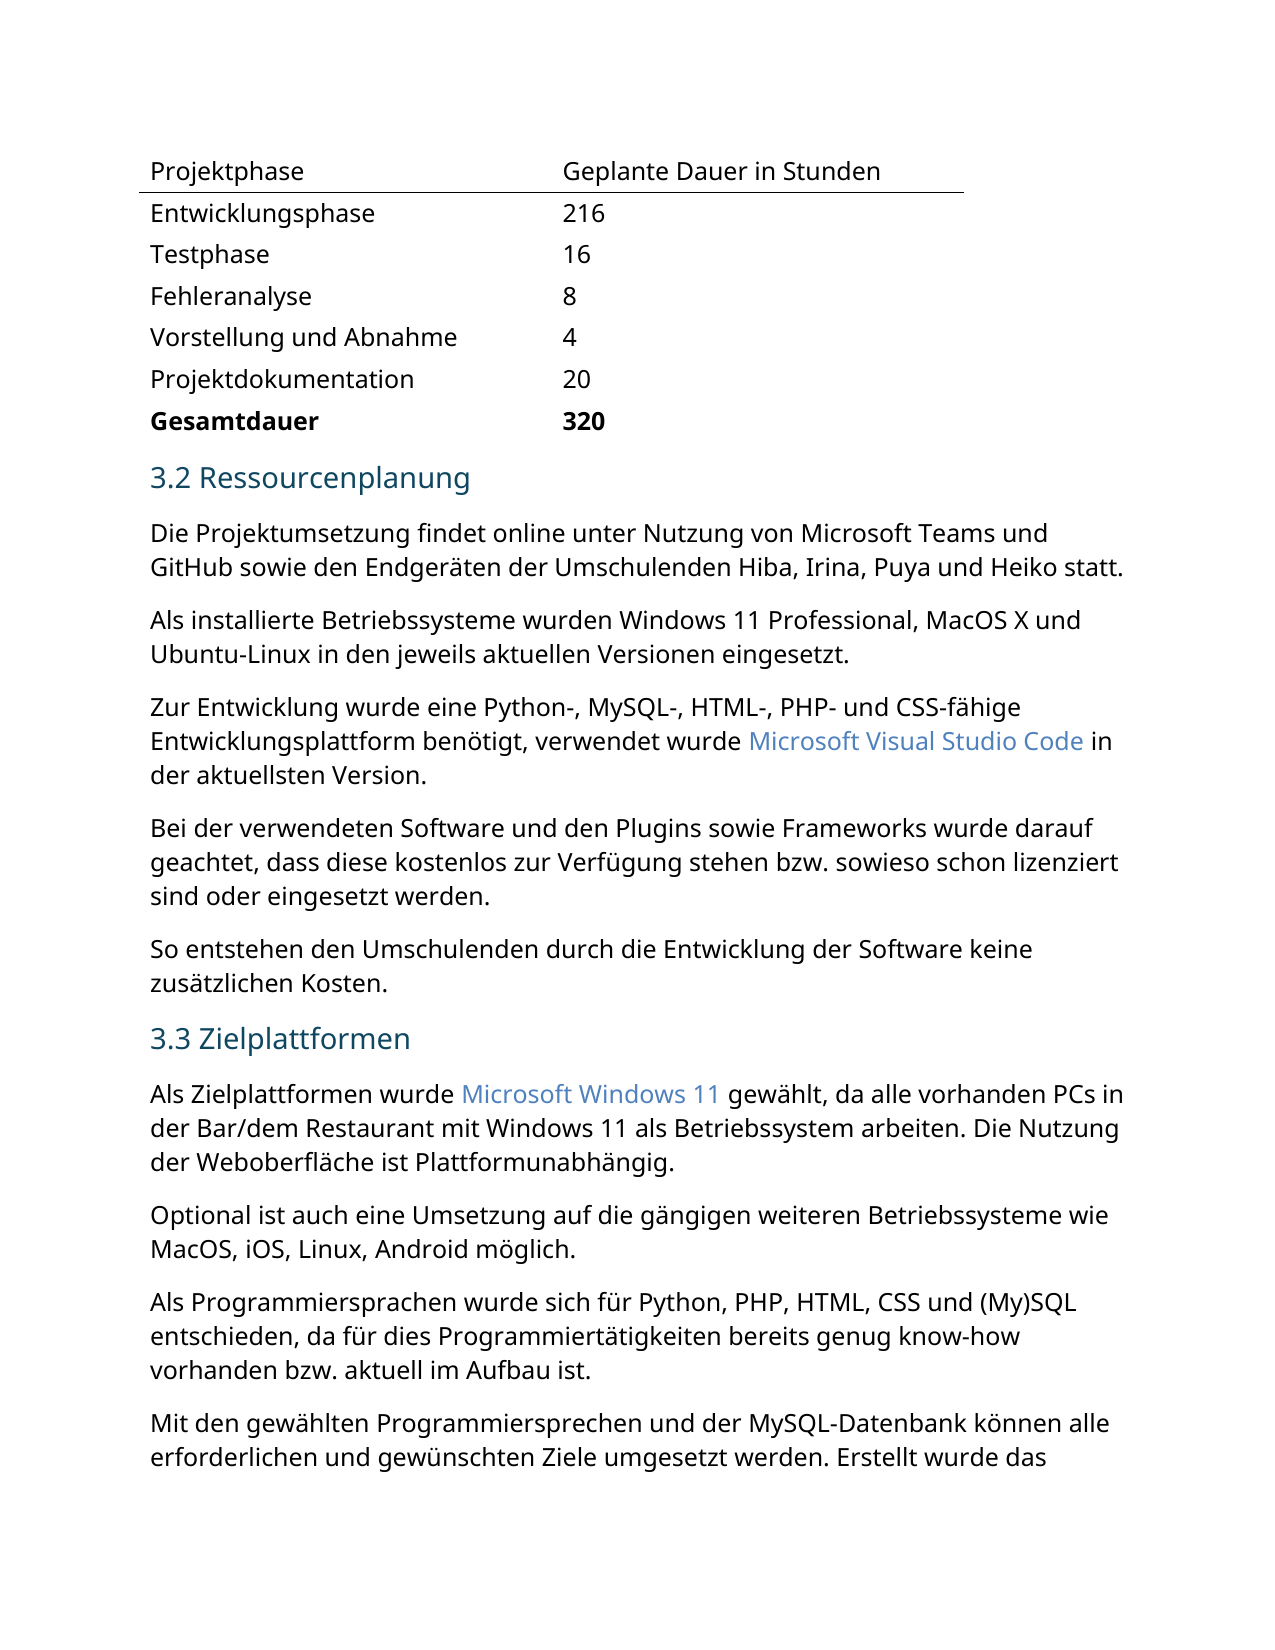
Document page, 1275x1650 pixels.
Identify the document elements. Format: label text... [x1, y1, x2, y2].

text So entstehen den Umschulenden durch die Entwicklung der Software keine zusätzlichen Kosten. [150, 932, 1125, 1000]
table_header Projektphase [139, 150, 551, 192]
table_cell Gesamtdauer [139, 399, 551, 441]
table_cell Testphase [139, 233, 551, 275]
text Optional ist auch eine Umsetzung auf die gängigen weiteren Betriebssysteme wie MacOS, iOS, Linux, Android möglich. [150, 1198, 1125, 1266]
table_cell 216 [551, 193, 964, 233]
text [150, 1406, 1125, 1474]
text Zur Entwicklung wurde eine Python-, MySQL-, HTML-, PHP- und CSS-fähige Entwicklungsplattform benötigt, verwendet wurde Microsoft Visual Studio Code in der aktuellsten Version. [150, 690, 1125, 792]
table_cell 20 [551, 358, 964, 399]
table_cell Entwicklungsphase [139, 193, 551, 233]
table_cell 16 [551, 233, 964, 275]
table_cell 8 [551, 275, 964, 316]
table_cell Vorstellung und Abnahme [139, 316, 551, 358]
subtitle 3.2 Ressourcenplanung [150, 458, 1125, 497]
text Bei der verwendeten Software und den Plugins sowie Frameworks wurde darauf geachtet, dass diese kostenlos zur Verfügung stehen bzw. sowieso schon lizenziert sind oder eingesetzt werden. [150, 811, 1125, 913]
table_cell Fehleranalyse [139, 275, 551, 316]
text Die Projektumsetzung findet online unter Nutzung von Microsoft Teams und GitHub sowie den Endgeräten der Umschulenden Hiba, Irina, Puya und Heiko statt. [150, 516, 1125, 584]
subtitle 3.3 Zielplattformen [150, 1018, 1125, 1058]
text Als installierte Betriebssysteme wurden Windows 11 Professional, MacOS X und Ubuntu-Linux in den jeweils aktuellen Versionen eingesetzt. [150, 603, 1125, 671]
table_cell Projektdokumentation [139, 358, 551, 399]
text Als Programmiersprachen wurde sich für Python, PHP, HTML, CSS und (My)SQL entschieden, da für dies Programmiertätigkeiten bereits genug know-how vorhanden bzw. aktuell im Aufbau ist. [150, 1285, 1125, 1387]
table_header Geplante Dauer in Stunden [551, 150, 964, 192]
text Als Zielplattformen wurde Microsoft Windows 11 gewählt, da alle vorhanden PCs in der Bar/dem Restaurant mit Windows 11 als Betriebssystem arbeiten. Die Nutzung der Weboberfläche ist Plattformunabhängig. [150, 1077, 1125, 1179]
table_cell 320 [551, 399, 964, 441]
table_cell 4 [551, 316, 964, 358]
